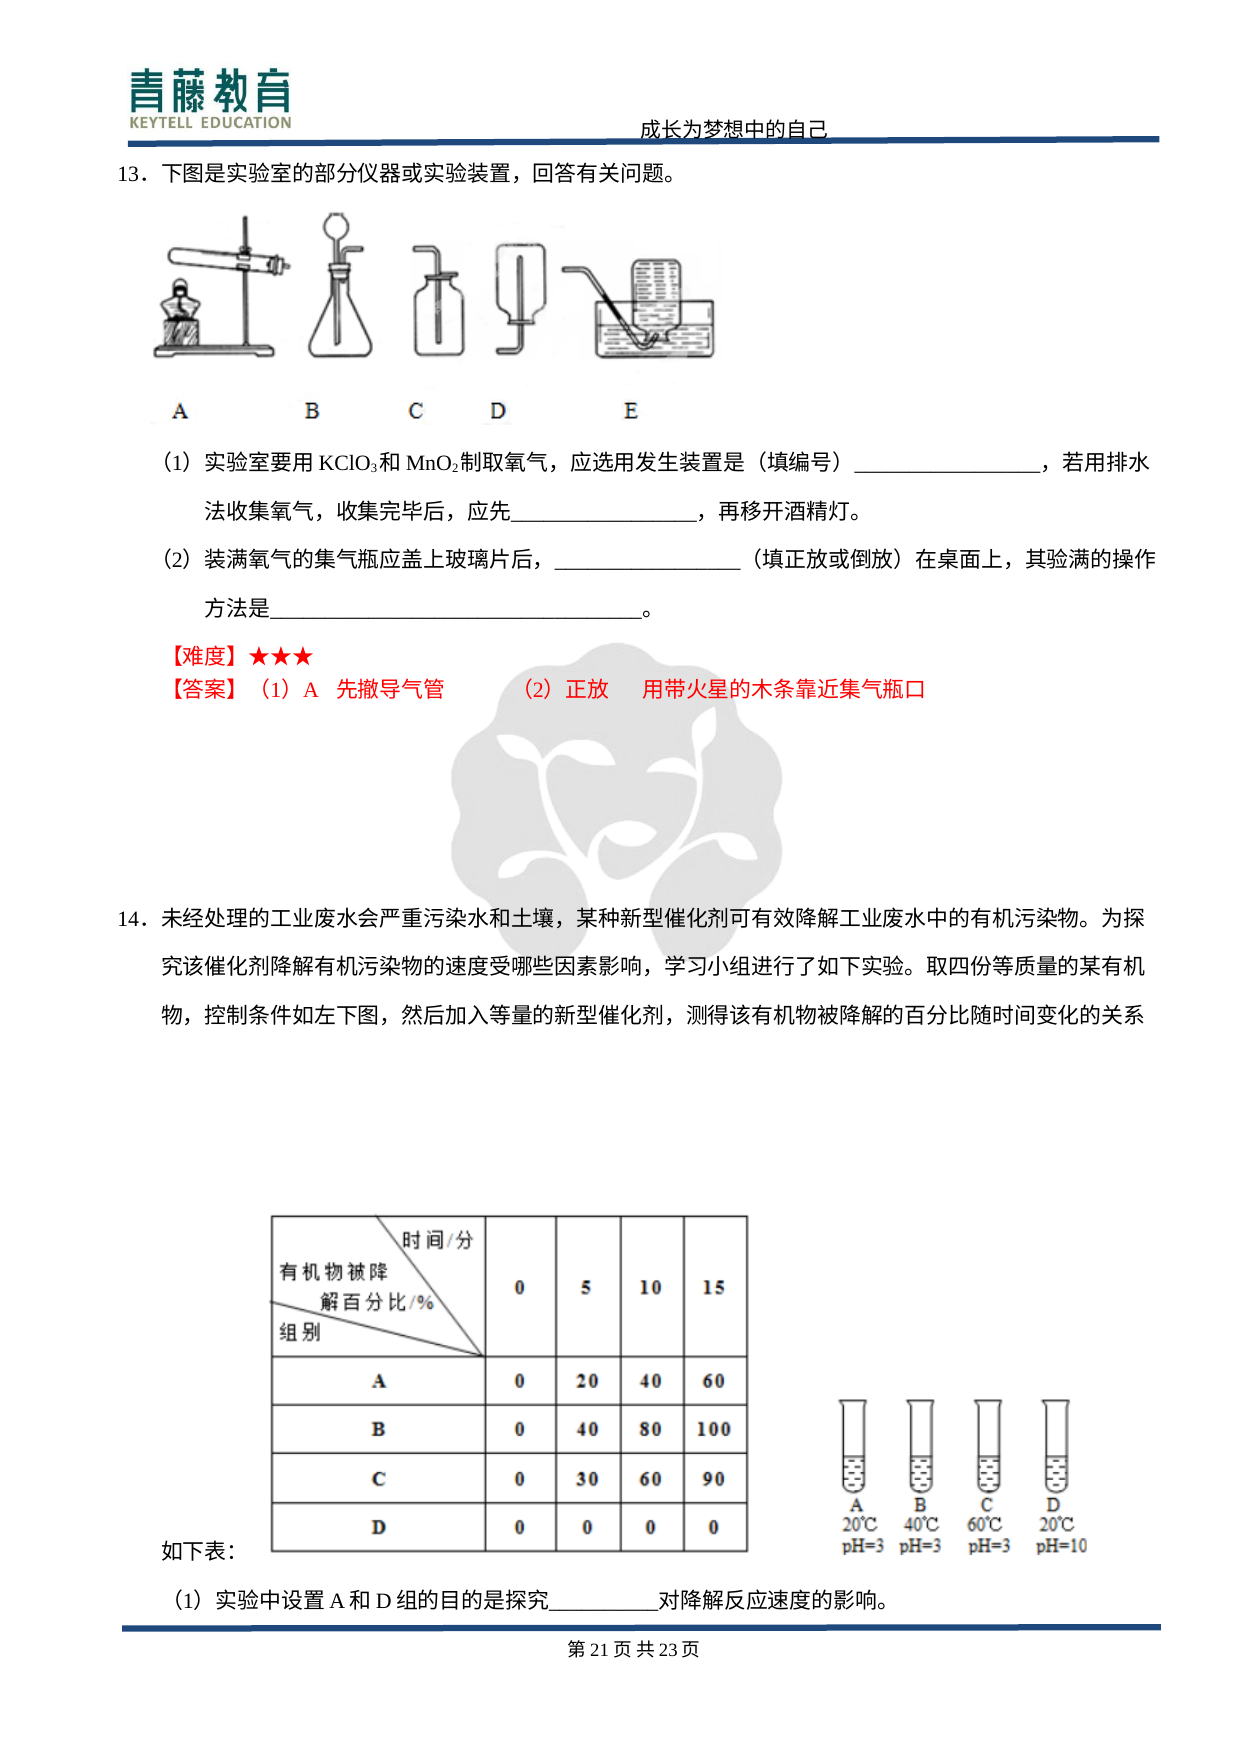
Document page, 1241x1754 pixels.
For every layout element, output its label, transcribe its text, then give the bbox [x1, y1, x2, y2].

text 13．下图是实验室的部分仪器或实验装置，回答有关问题。 [117, 156, 1159, 188]
picture [149, 210, 722, 425]
picture [113, 51, 303, 134]
text （1）实验室要用KClO3和MnO2制取氧气，应选用发生装置是（填编号）_________________，若用排水法收集氧气，收集完毕后，应先_________________，再移开酒精灯。 [150, 445, 1159, 526]
text （1）实验中设置A和D组的目的是探究__________对降解反应速度的影响。 [161, 1582, 1159, 1615]
picture [258, 1208, 1105, 1559]
text （2）装满氧气的集气瓶应盖上玻璃片后，_________________（填正放或倒放）在桌面上，其验满的操作方法是__________________________________。 [150, 542, 1159, 623]
text 【难度】★★★ [117, 639, 1159, 671]
text 【答案】（1）A 先撤导气管 （2）正放 用带火星的木条靠近集气瓶口 [117, 671, 1159, 704]
